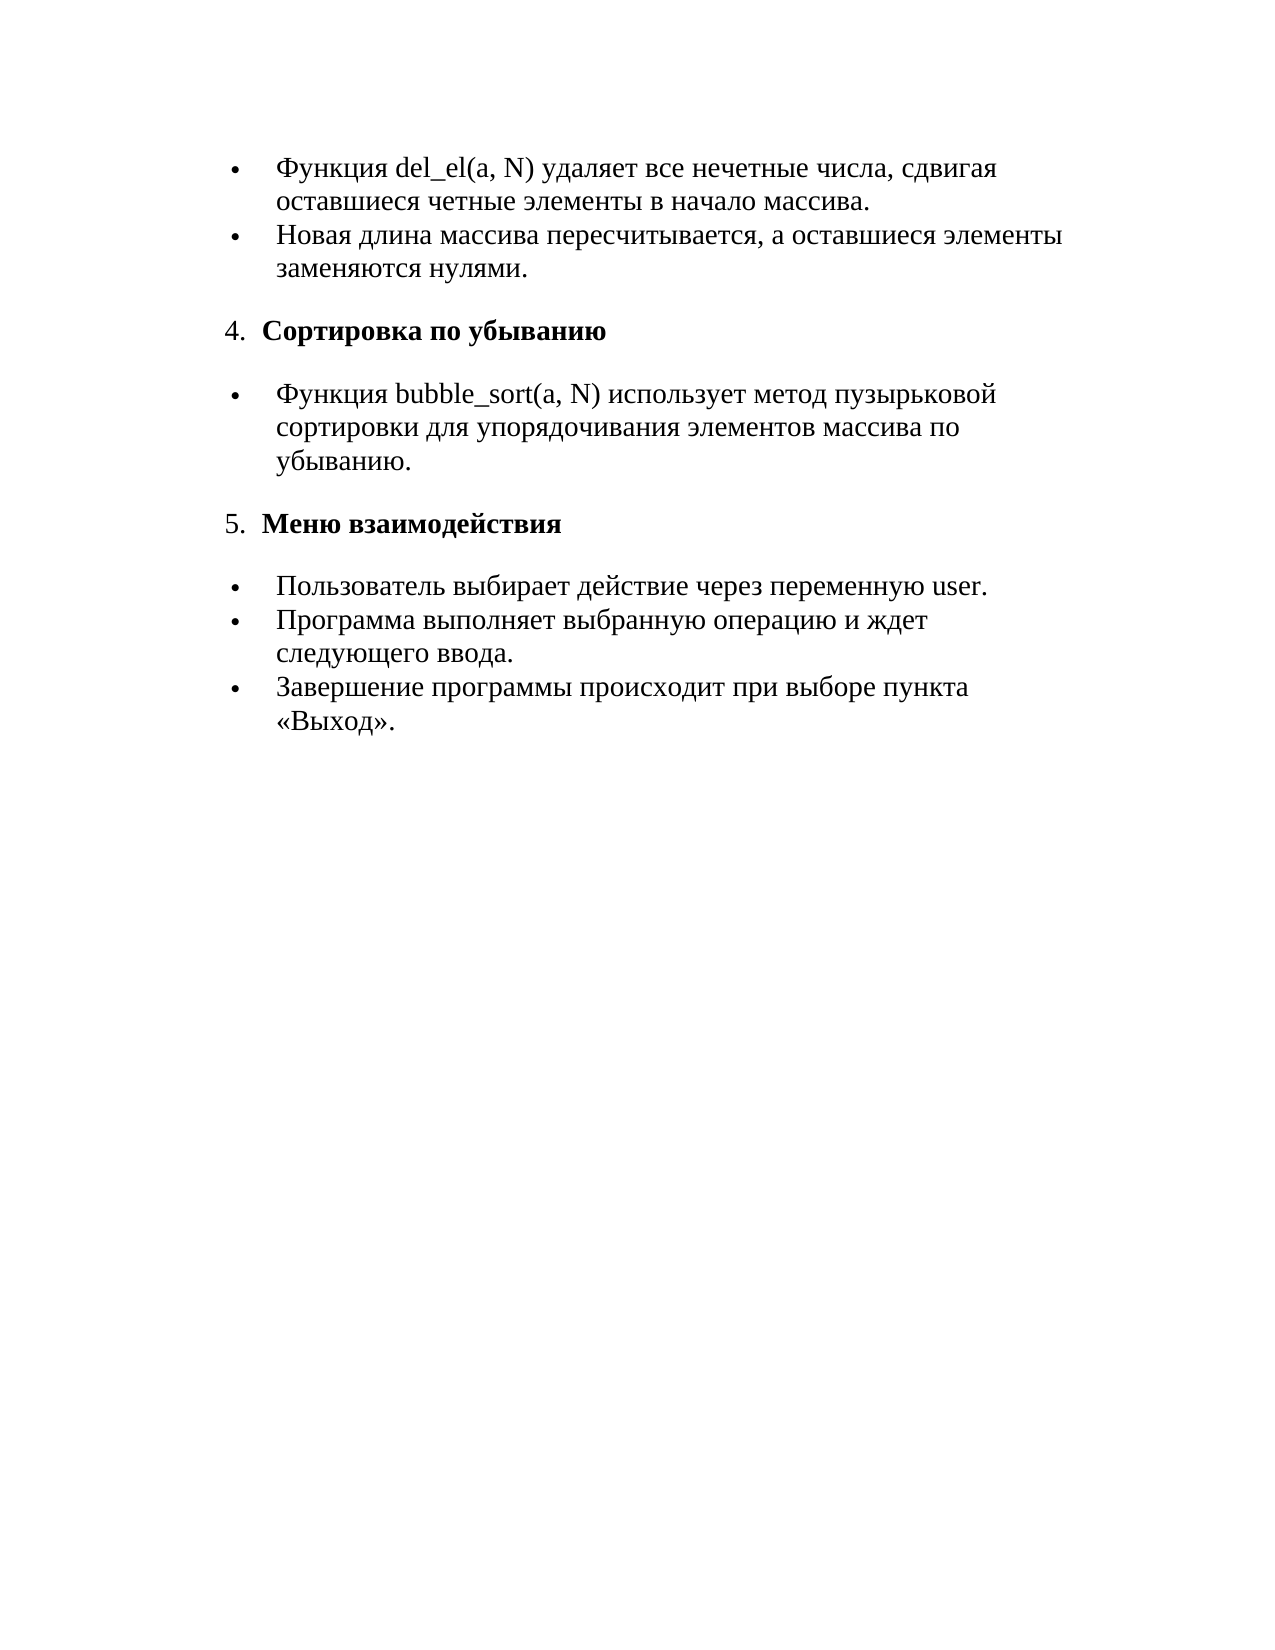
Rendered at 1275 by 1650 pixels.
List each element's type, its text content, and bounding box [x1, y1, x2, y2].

list Меню взаимодействия [224, 506, 1088, 539]
list Сортировка по убыванию [224, 313, 1088, 347]
list Программа выполняет выбранную операцию и ждет следующего ввода. [232, 602, 1088, 669]
list Функция bubble_sort(a, N) использует метод пузырьковой сортировки для упорядочивания элементов массива по убыванию. [232, 376, 1088, 477]
list Функция del_el(a, N) удаляет все нечетные числа, сдвигая оставшиеся четные элементы в начало массива. [232, 150, 1088, 217]
list Пользователь выбирает действие через переменную user. [232, 568, 1088, 602]
list Новая длина массива пересчитывается, а оставшиеся элементы заменяются нулями. [232, 217, 1088, 284]
list Завершение программы происходит при выборе пункта «Выход». [232, 669, 1088, 736]
